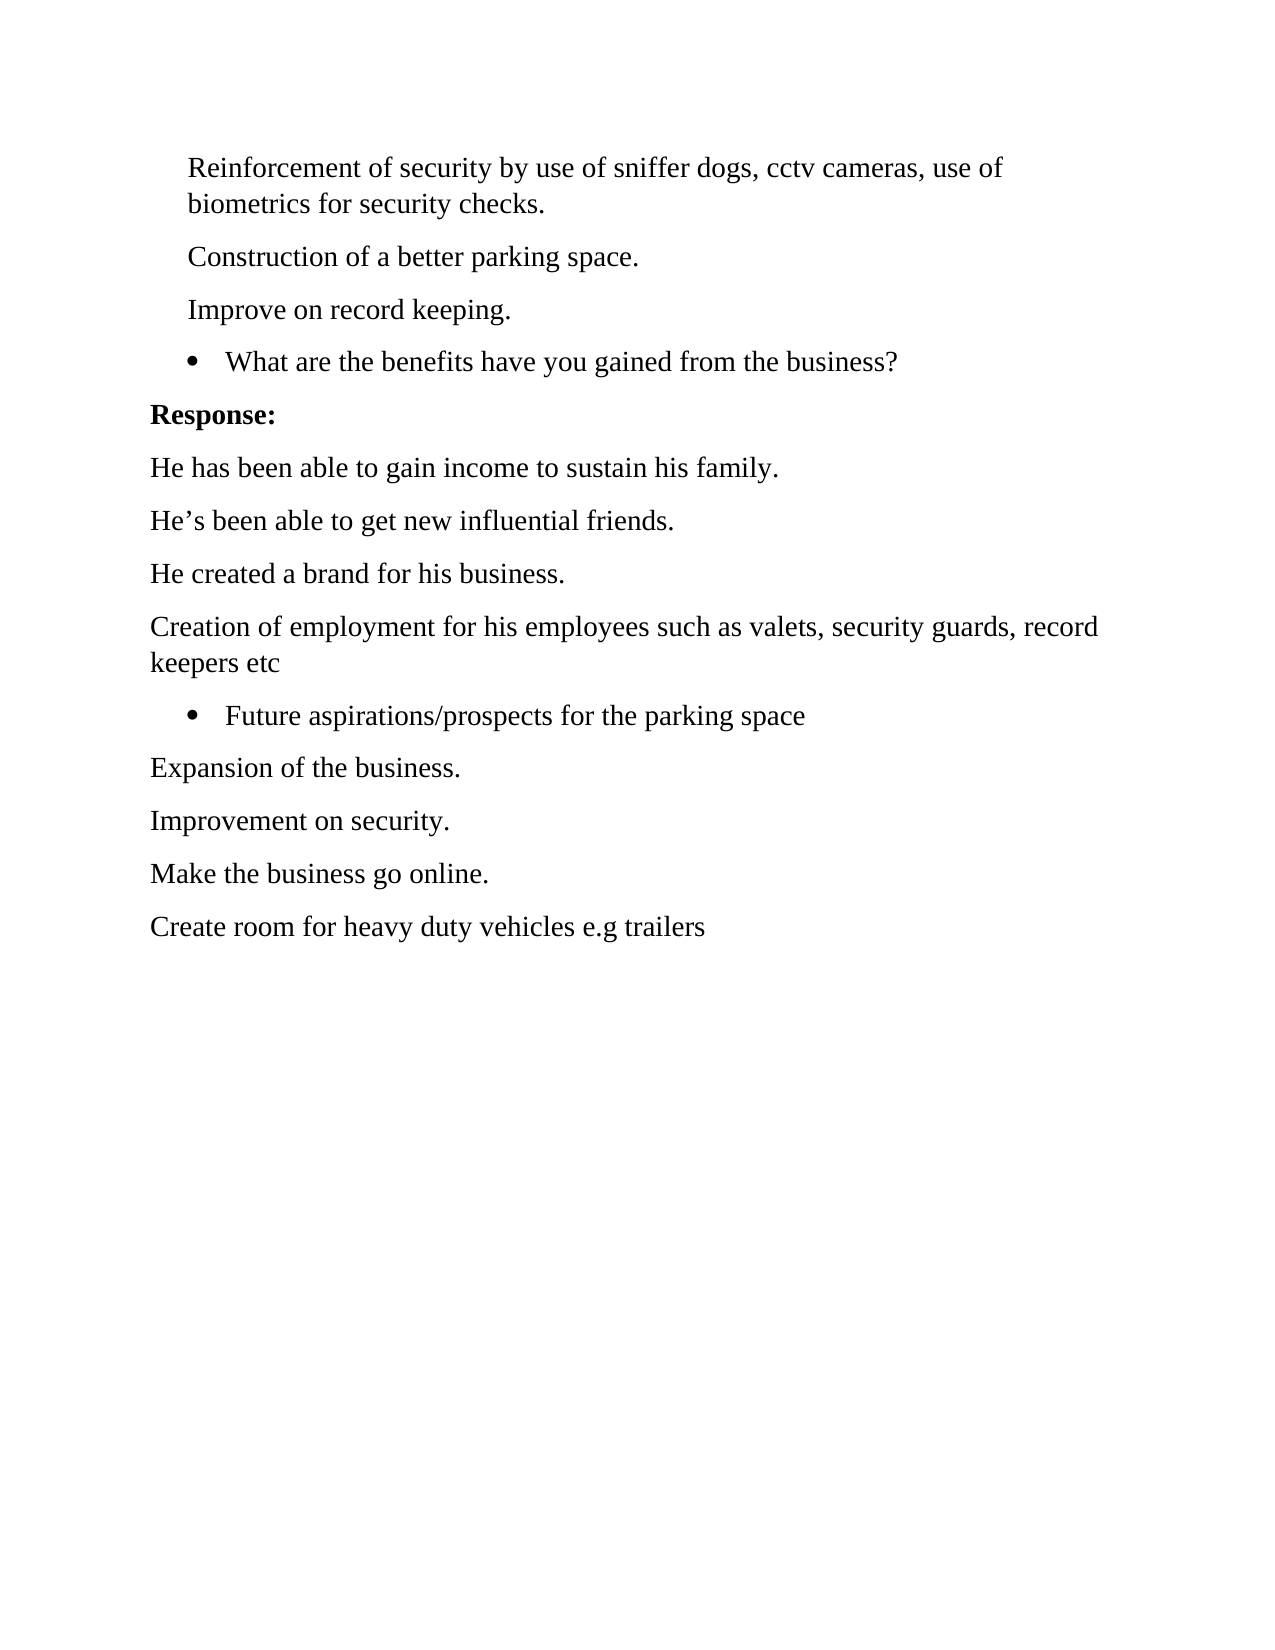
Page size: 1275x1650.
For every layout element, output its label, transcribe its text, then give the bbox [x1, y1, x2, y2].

text Response: [150, 397, 1125, 431]
text Improvement on security. [150, 803, 1125, 837]
text He’s been able to get new influential friends. [150, 503, 1125, 537]
text Expansion of the business. [150, 751, 1125, 784]
text He created a brand for his business. [150, 556, 1125, 589]
list Future aspirations/prospects for the parking space [187, 698, 1125, 731]
text He has been able to gain income to sustain his family. [150, 450, 1125, 484]
text Reinforcement of security by use of sniffer dogs, cctv cameras, use of biometrics for security checks. [187, 150, 1125, 220]
text Improve on record keeping. [187, 292, 1125, 325]
text Construction of a better parking space. [187, 239, 1125, 272]
text Create room for heavy duty vehicles e.g trailers [150, 909, 1125, 943]
text Creation of employment for his employees such as valets, security guards, record keepers etc [150, 609, 1125, 678]
list What are the benefits have you gained from the business? [187, 344, 1125, 378]
text Make the business go online. [150, 856, 1125, 890]
